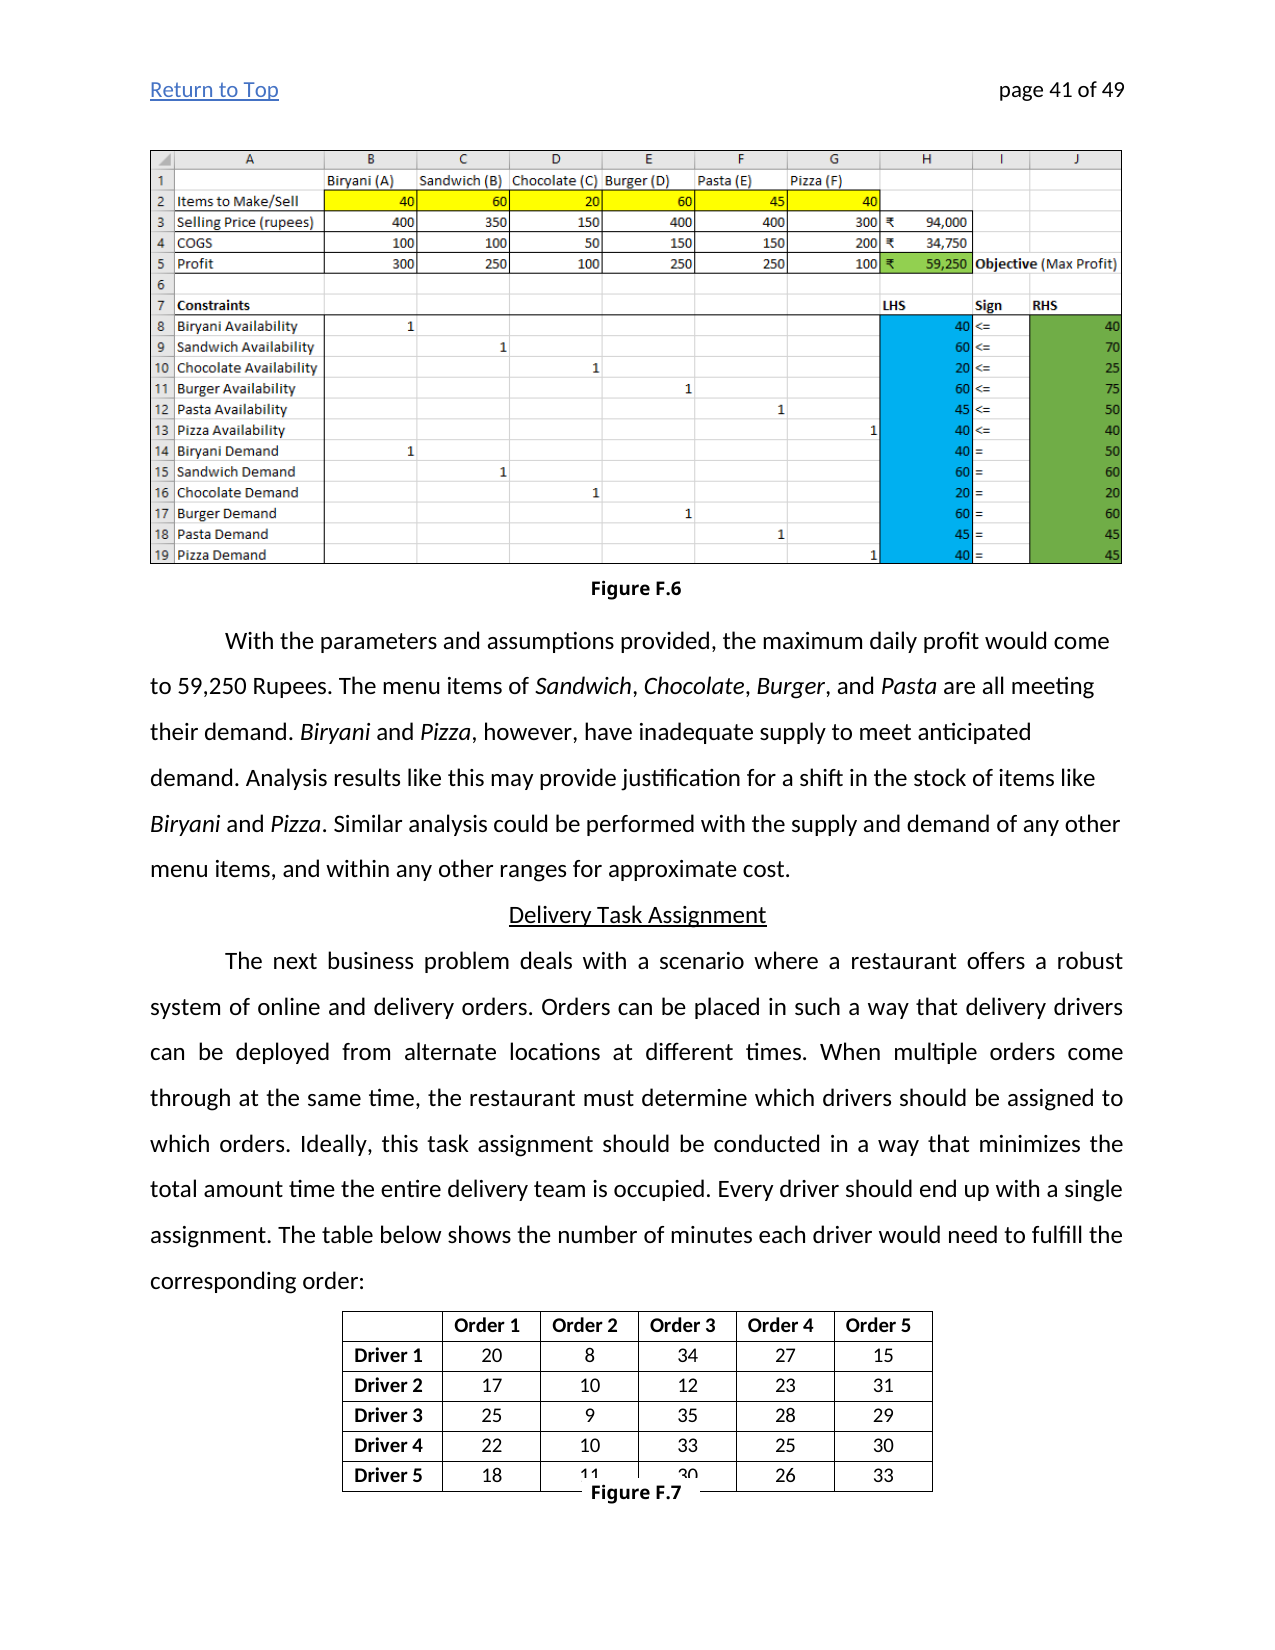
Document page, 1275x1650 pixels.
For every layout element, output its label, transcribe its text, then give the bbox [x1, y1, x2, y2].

table_cell 23 [737, 1372, 834, 1401]
table_cell 34 [639, 1342, 736, 1371]
table_cell 28 [737, 1402, 834, 1431]
table_cell 10 [541, 1432, 638, 1461]
text Delivery Task Assignment [150, 899, 1125, 930]
table_cell 31 [835, 1372, 932, 1401]
table_cell 26 [737, 1462, 834, 1491]
table_cell 15 [835, 1342, 932, 1371]
table_cell 27 [737, 1342, 834, 1371]
table_header Order 3 [639, 1312, 736, 1341]
table_cell Driver 1 [343, 1342, 442, 1371]
table_cell 18 [443, 1462, 540, 1491]
text With the parameters and assumptions provided, the maximum daily profit would come to 59,250 Rupees. The menu items of Sandwich, Chocolate, Burger, and Pasta are all meeting their demand. Biryani and Pizza, however, have inadequate supply to meet anticipated demand. Analysis results like this may provide justification for a shift in the stock of items like Biryani and Pizza. Similar analysis could be performed with the supply and demand of any other menu items, and within any other ranges for approximate cost. [150, 625, 1125, 884]
table_cell 12 [639, 1372, 736, 1401]
table_cell Driver 5 [343, 1462, 442, 1491]
table_cell Driver 4 [343, 1432, 442, 1461]
table_cell 25 [443, 1402, 540, 1431]
table_header Order 2 [541, 1312, 638, 1341]
table_cell 30 [835, 1432, 932, 1461]
table_cell 9 [541, 1402, 638, 1431]
table_cell Driver 2 [343, 1372, 442, 1401]
table_header Order 4 [737, 1312, 834, 1341]
table_cell 29 [835, 1402, 932, 1431]
table_cell 25 [737, 1432, 834, 1461]
table_cell 33 [835, 1462, 932, 1491]
table_cell 10 [541, 1372, 638, 1401]
table_cell 35 [639, 1402, 736, 1431]
table_cell 17 [443, 1372, 540, 1401]
table_cell 33 [639, 1432, 736, 1461]
text The next business problem deals with a scenario where a restaurant offers a robust system of online and delivery orders. Orders can be placed in such a way that delivery drivers can be deployed from alternate locations at different times. When multiple orders come through at the same time, the restaurant must determine which drivers should be assigned to which orders. Ideally, this task assignment should be conducted in a way that minimizes the total amount time the entire delivery team is occupied. Every driver should end up with a single assignment. The table below shows the number of minutes each driver would need to fulfill the corresponding order: [150, 945, 1125, 1296]
table_header Order 5 [835, 1312, 932, 1341]
table_cell 30 [639, 1462, 736, 1491]
table_cell 22 [443, 1432, 540, 1461]
table_header [343, 1312, 442, 1341]
table_cell 8 [541, 1342, 638, 1371]
table_cell 20 [443, 1342, 540, 1371]
table_cell Driver 3 [343, 1402, 442, 1431]
table_header Order 1 [443, 1312, 540, 1341]
table_cell 11 [541, 1462, 638, 1491]
picture [151, 151, 1121, 563]
